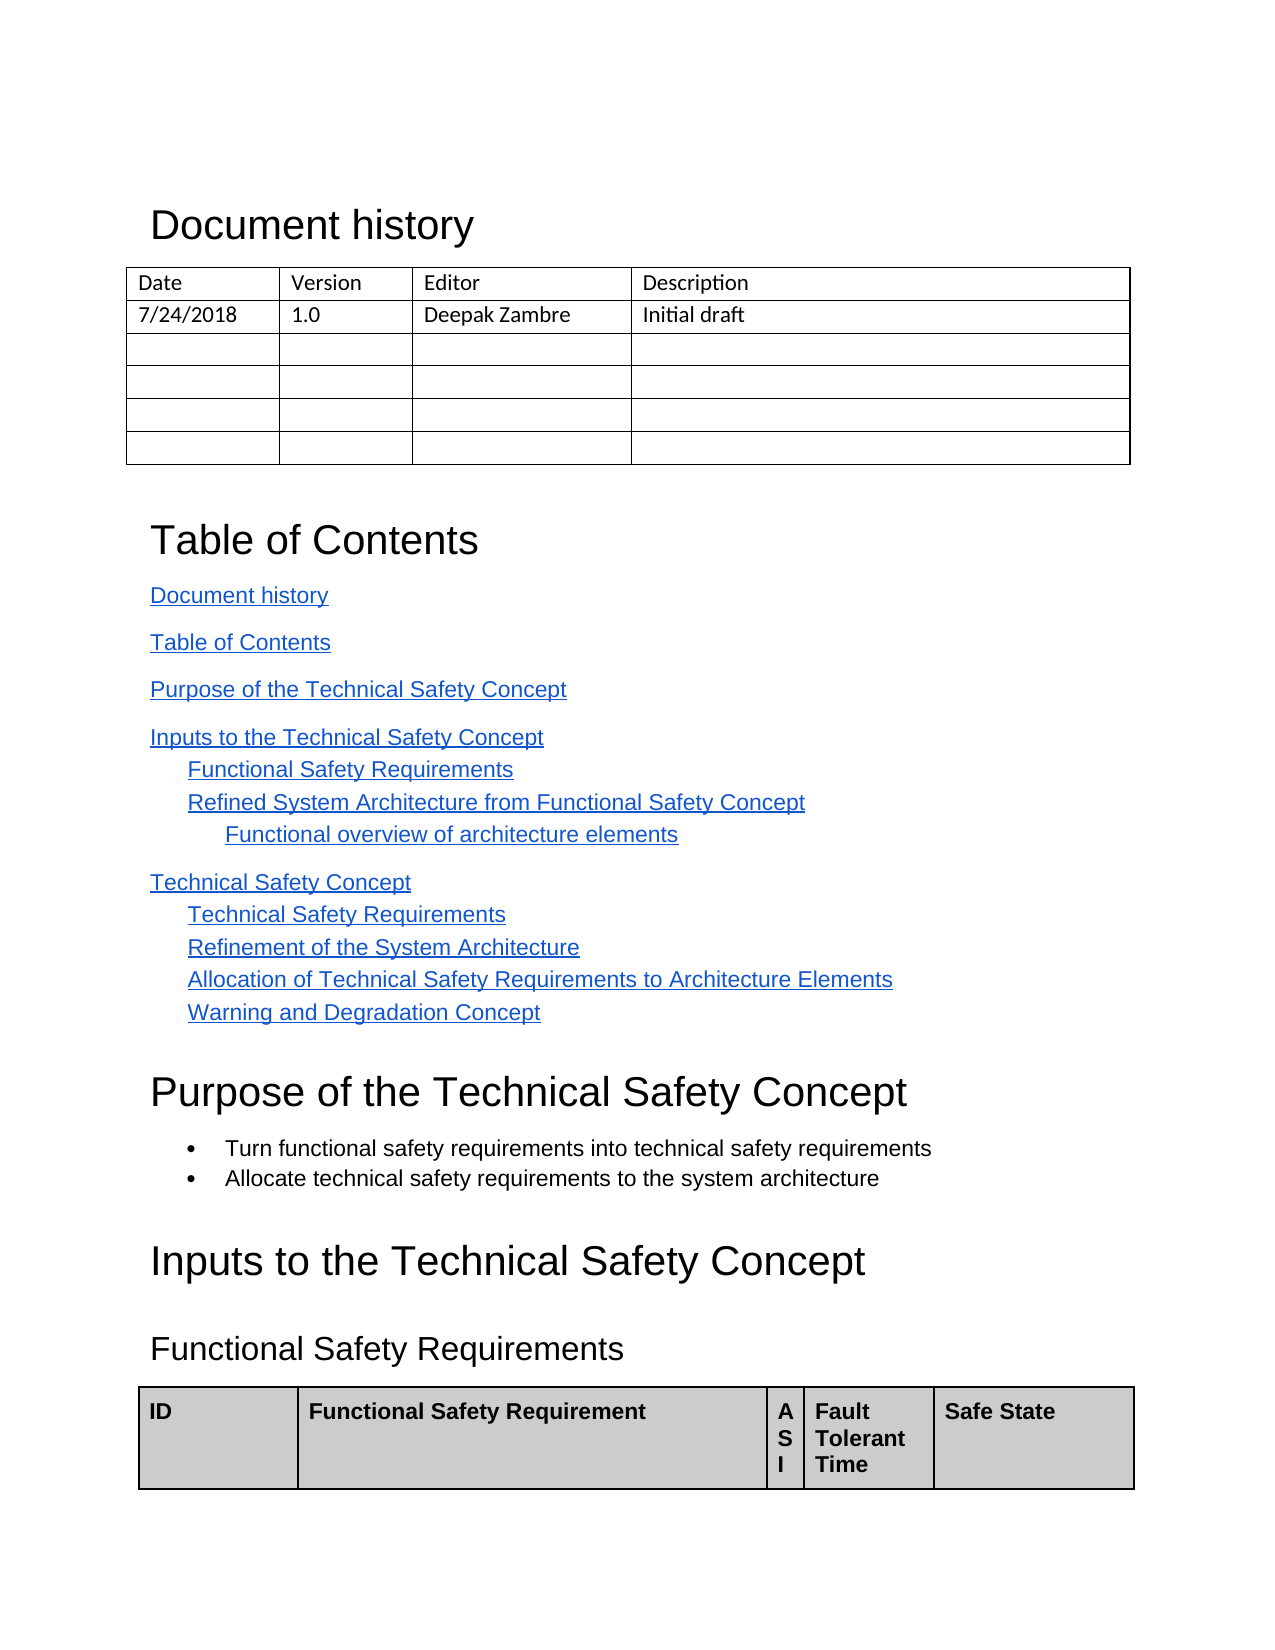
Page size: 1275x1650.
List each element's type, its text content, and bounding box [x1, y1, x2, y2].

subtitle Purpose of the Technical Safety Concept [150, 1067, 1125, 1115]
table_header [805, 1388, 933, 1488]
subtitle Document history [150, 200, 1125, 248]
table_cell [127, 366, 279, 398]
subtitle Table of Contents [150, 515, 1125, 563]
table_cell [127, 399, 279, 431]
table_cell [127, 334, 279, 365]
table_cell [632, 432, 1129, 464]
table_header Description [632, 268, 1129, 299]
list Allocate technical safety requirements to the system architecture [187, 1165, 1125, 1191]
table_cell [413, 399, 631, 431]
subtitle Functional Safety Requirements [150, 1329, 1125, 1368]
table_header Version [280, 268, 412, 299]
table_cell [413, 366, 631, 398]
table_cell [280, 399, 412, 431]
table_cell [632, 366, 1129, 398]
table_header ID [140, 1388, 297, 1488]
table_cell [280, 366, 412, 398]
table_header Editor [413, 268, 631, 299]
table_cell [127, 432, 279, 464]
table_cell [413, 432, 631, 464]
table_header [299, 1388, 766, 1488]
table_header ASIL [768, 1388, 803, 1488]
table_cell 7/24/2018 [127, 301, 279, 332]
table_header Date [127, 268, 279, 299]
subtitle Inputs to the Technical Safety Concept [150, 1237, 1125, 1284]
table_cell Deepak Zambre [413, 301, 631, 332]
table_cell [632, 399, 1129, 431]
table_cell [413, 334, 631, 365]
table_cell [632, 334, 1129, 365]
table_cell Initial draft [632, 301, 1129, 332]
list Turn functional safety requirements into technical safety requirements [187, 1134, 1125, 1161]
table_cell 1.0 [280, 301, 412, 332]
table_header Safe State [935, 1388, 1133, 1488]
table_cell [280, 334, 412, 365]
table_cell [280, 432, 412, 464]
